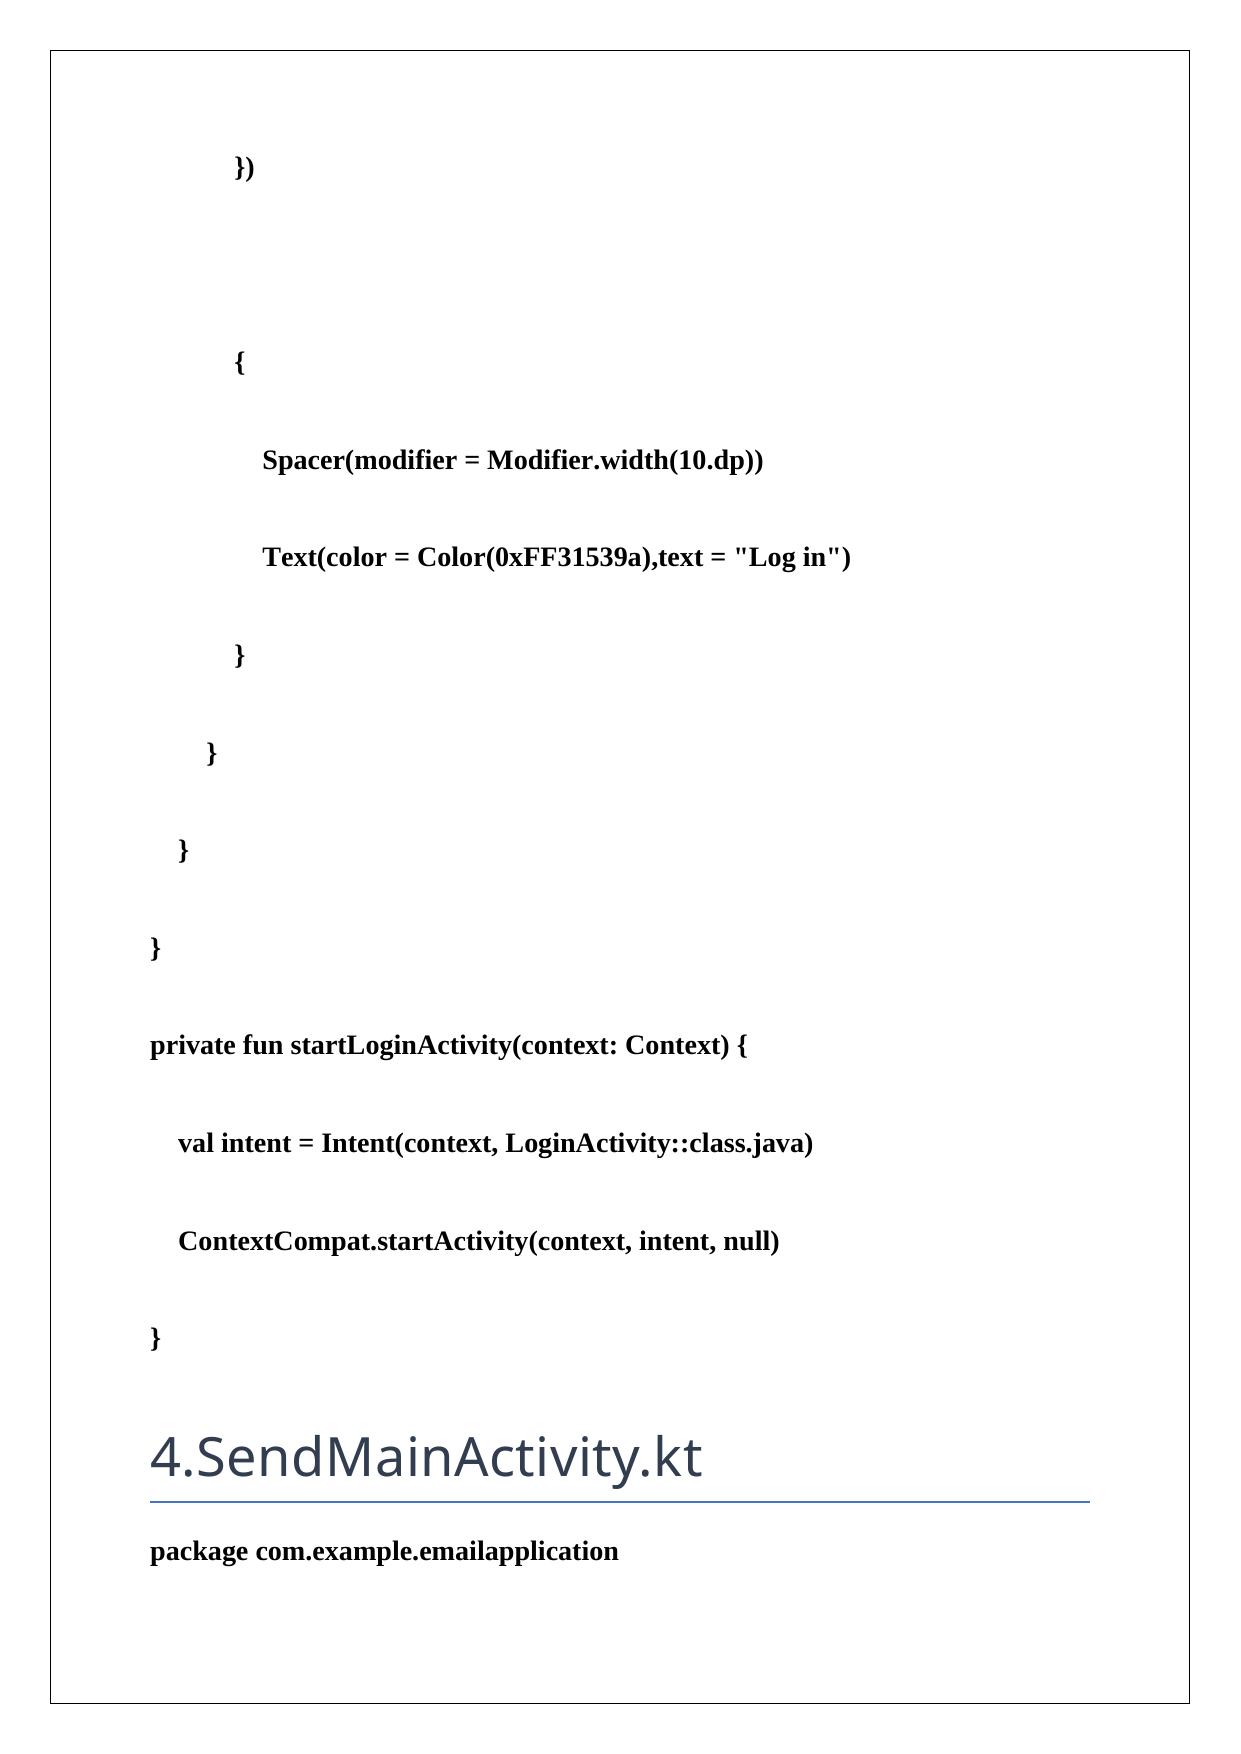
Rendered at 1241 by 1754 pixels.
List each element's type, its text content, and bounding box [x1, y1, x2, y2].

title 4.SendMainActivity.kt [150, 1419, 1090, 1501]
text } [150, 638, 1090, 670]
text Spacer(modifier = Modifier.width(10.dp)) [150, 443, 1090, 475]
text ContextCompat.startActivity(context, intent, null) [150, 1224, 1090, 1256]
text } [150, 736, 1090, 768]
text private fun startLoginActivity(context: Context) { [150, 1028, 1090, 1061]
text }) [150, 150, 1090, 182]
text } [150, 1321, 1090, 1354]
text } [150, 931, 1090, 963]
text Text(color = Color(0xFF31539a),text = "Log in") [150, 540, 1090, 573]
text } [150, 833, 1090, 866]
text package com.example.emailapplication [150, 1534, 1090, 1567]
text { [150, 345, 1090, 378]
text val intent = Intent(context, LoginActivity::class.java) [150, 1126, 1090, 1158]
